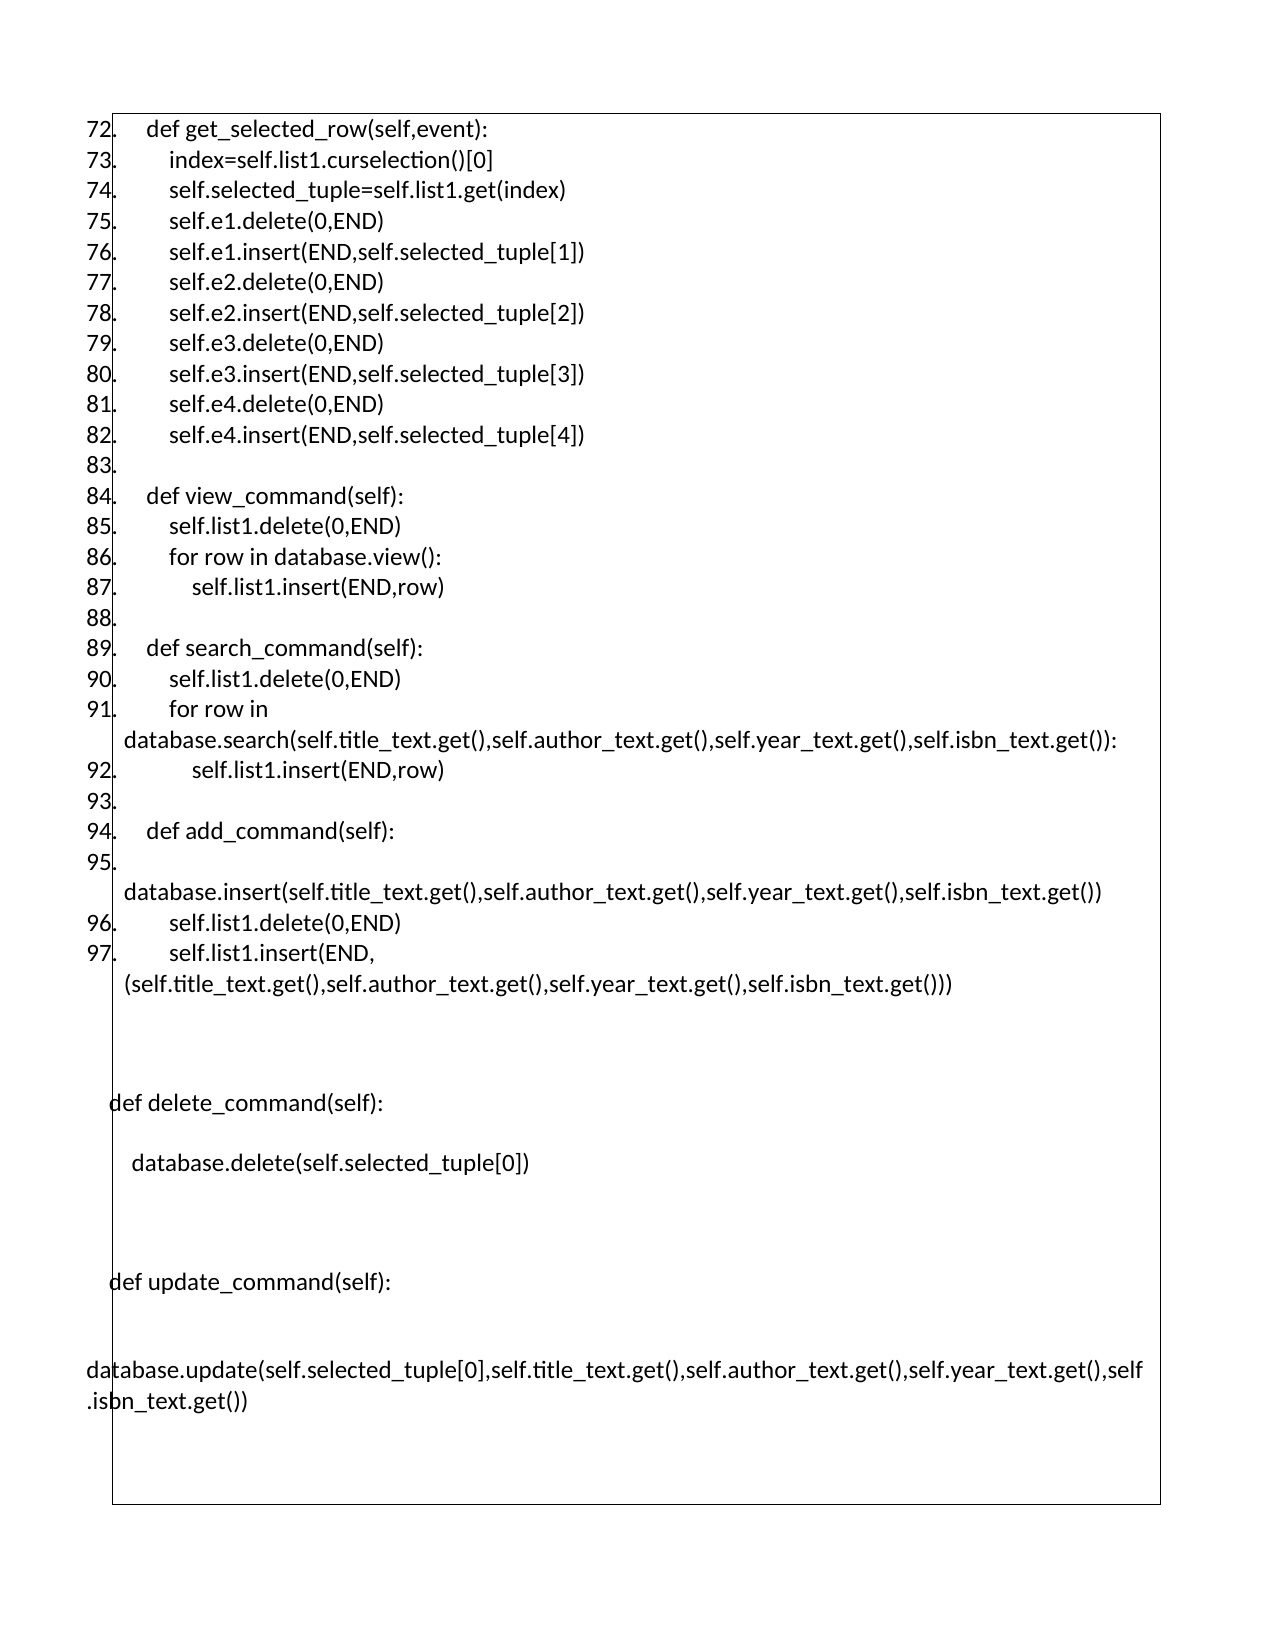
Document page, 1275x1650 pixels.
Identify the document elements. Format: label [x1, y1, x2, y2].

table_cell [113, 114, 1160, 1504]
